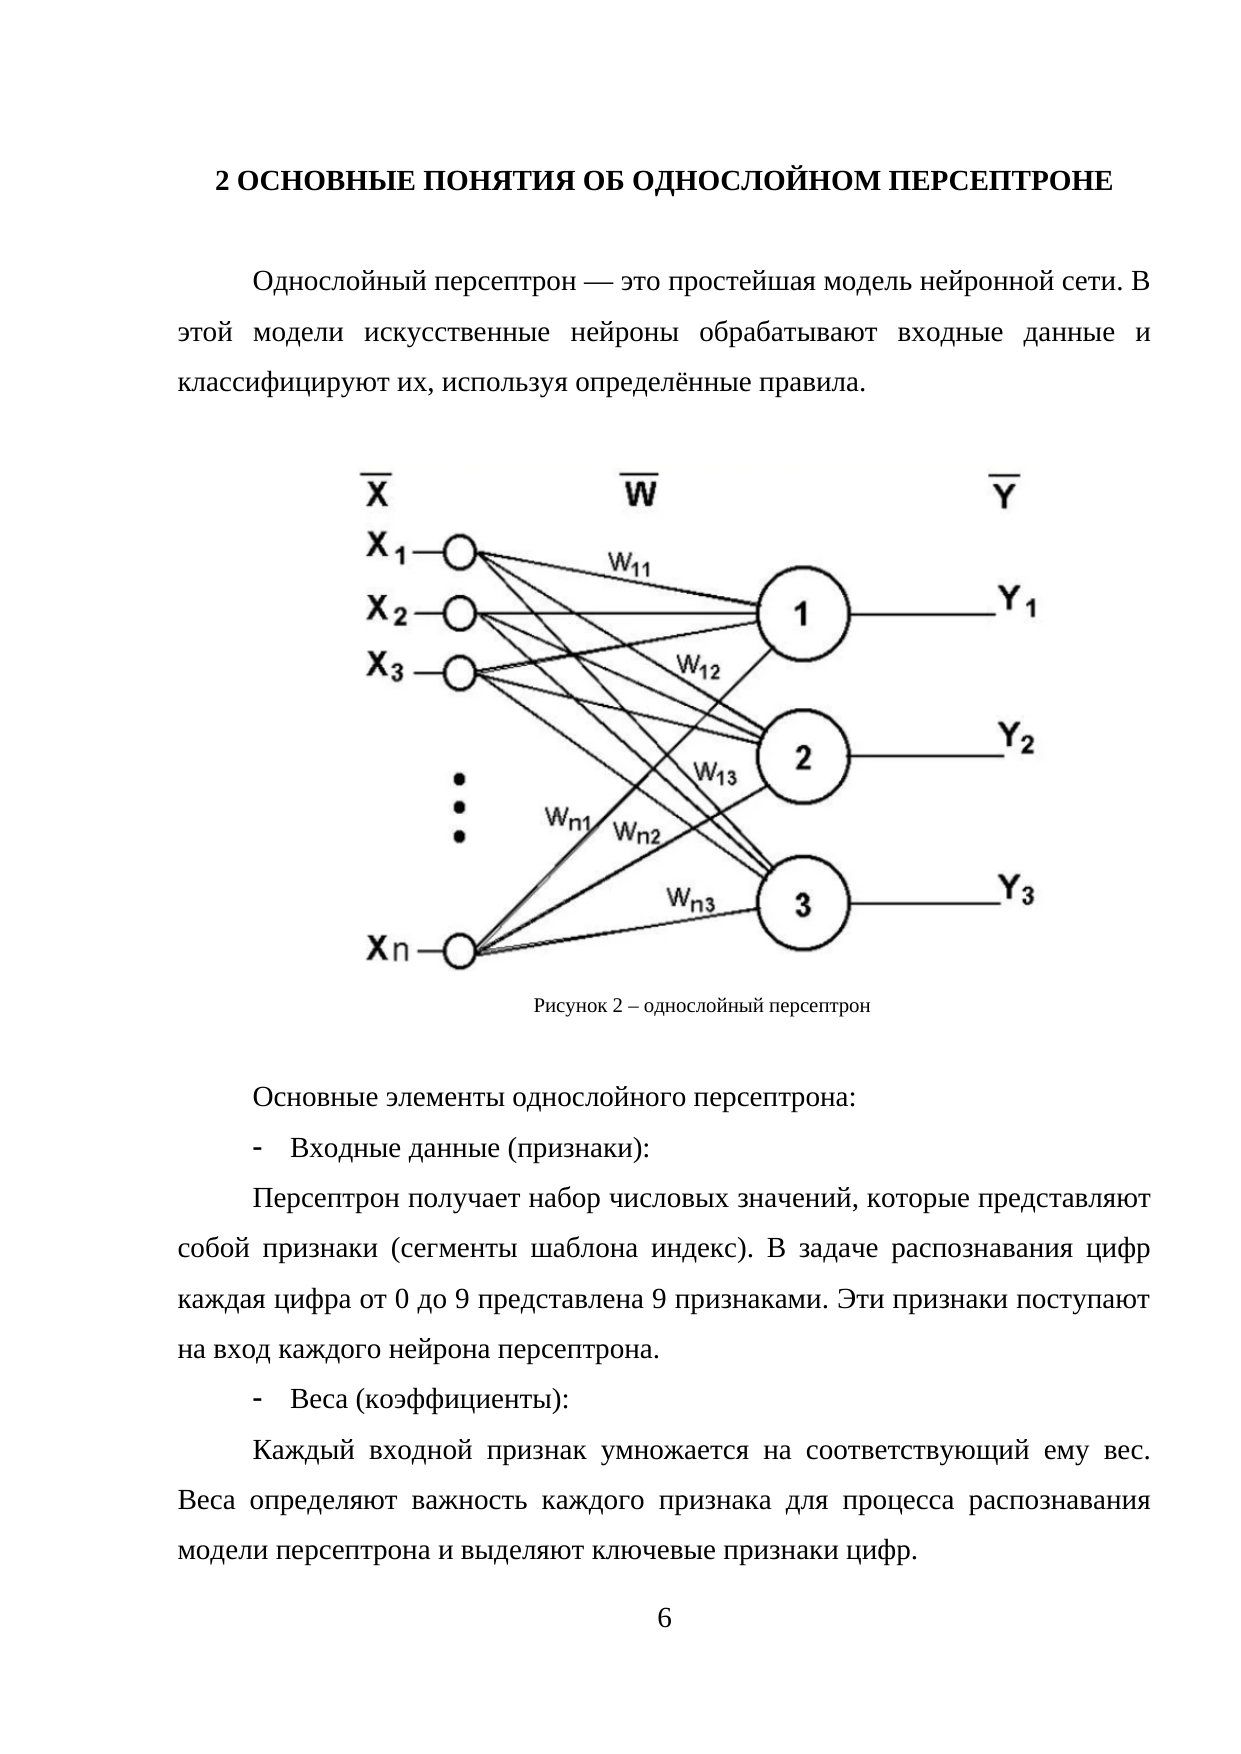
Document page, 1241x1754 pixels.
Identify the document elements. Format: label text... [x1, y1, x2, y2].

text 2 ОСНОВНЫЕ ПОНЯТИЯ ОБ ОДНОСЛОЙНОМ ПЕРСЕПТРОНЕ [177, 163, 1152, 196]
list Веса (коэффициенты): [252, 1381, 1152, 1415]
text Рисунок 2 – однослойный персептрон [177, 993, 1152, 1017]
text Каждый входной признак умножается на соответствующий ему вес. Веса определяют важность каждого признака для процесса распознавания модели персептрона и выделяют ключевые признаки цифр. [177, 1432, 1152, 1566]
list Входные данные (признаки): [252, 1130, 1152, 1163]
text Однослойный персептрон — это простейшая модель нейронной сети. В этой модели искусственные нейроны обрабатывают входные данные и классифицируют их, используя определённые правила. [177, 263, 1152, 398]
text Персептрон получает набор числовых значений, которые представляют собой признаки (сегменты шаблона индекс). В задаче распознавания цифр каждая цифра от 0 до 9 представлена 9 признаками. Эти признаки поступают на вход каждого нейрона персептрона. [177, 1180, 1152, 1364]
text Основные элементы однослойного персептрона: [177, 1079, 1152, 1113]
picture [358, 464, 1046, 977]
